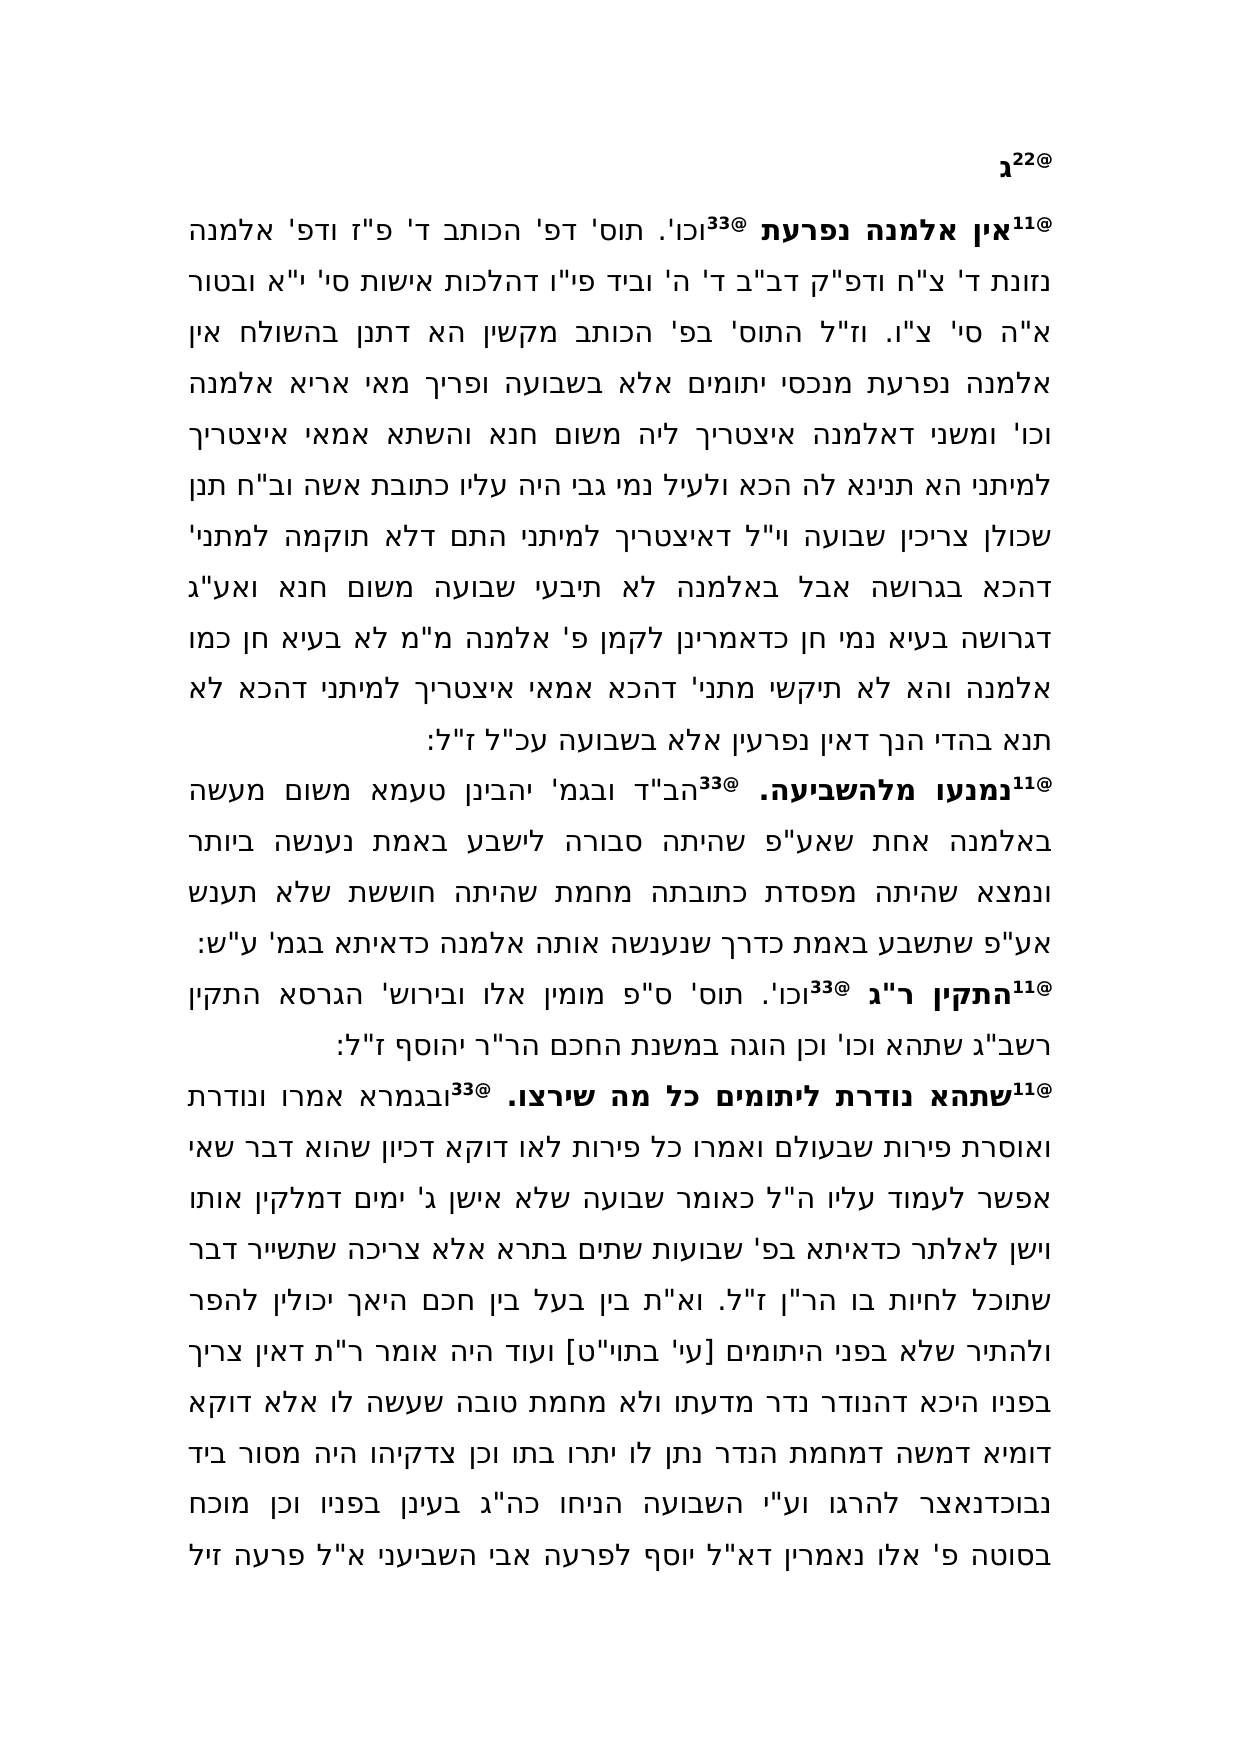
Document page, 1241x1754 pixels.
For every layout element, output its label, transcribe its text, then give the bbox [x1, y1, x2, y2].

text @11נמנעו מלהשביעה. @33הב"ד ובגמ' יהבינן טעמא משום מעשה באלמנה אחת שאע"פ שהיתה סבורה לישבע באמת נענשה ביותר ונמצא שהיתה מפסדת כתובתה מחמת שהיתה חוששת שלא תענש אע"פ שתשבע באמת כדרך שנענשה אותה אלמנה כדאיתא בגמ' ע"ש: [187, 774, 1053, 961]
subtitle @22ג [187, 150, 1053, 184]
text @11אין אלמנה נפרעת @33וכו'. תוס' דפ' הכותב ד' פ"ז ודפ' אלמנה נזונת ד' צ"ח ודפ"ק דב"ב ד' ה' וביד פי"ו דהלכות אישות סי' י"א ובטור א"ה סי' צ"ו. וז"ל התוס' בפ' הכותב מקשין הא דתנן בהשולח אין אלמנה נפרעת מנכסי יתומים אלא בשבועה ופריך מאי אריא אלמנה וכו' ומשני דאלמנה איצטריך ליה משום חנא והשתא אמאי איצטריך למיתני הא תנינא לה הכא ולעיל נמי גבי היה עליו כתובת אשה וב"ח תנן שכולן צריכין שבועה וי"ל דאיצטריך למיתני התם דלא תוקמה למתני' דהכא בגרושה אבל באלמנה לא תיבעי שבועה משום חנא ואע"ג דגרושה בעיא נמי חן כדאמרינן לקמן פ' אלמנה מ"מ לא בעיא חן כמו אלמנה והא לא תיקשי מתני' דהכא אמאי איצטריך למיתני דהכא לא תנא בהדי הנך דאין נפרעין אלא בשבועה עכ"ל ז"ל: [187, 213, 1053, 757]
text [187, 1079, 1053, 1572]
text @11התקין ר"ג @33וכו'. תוס' ס"פ מומין אלו ובירוש' הגרסא התקין רשב"ג שתהא וכו' וכן הוגה במשנת החכם הר"ר יהוסף ז"ל: [187, 977, 1053, 1062]
